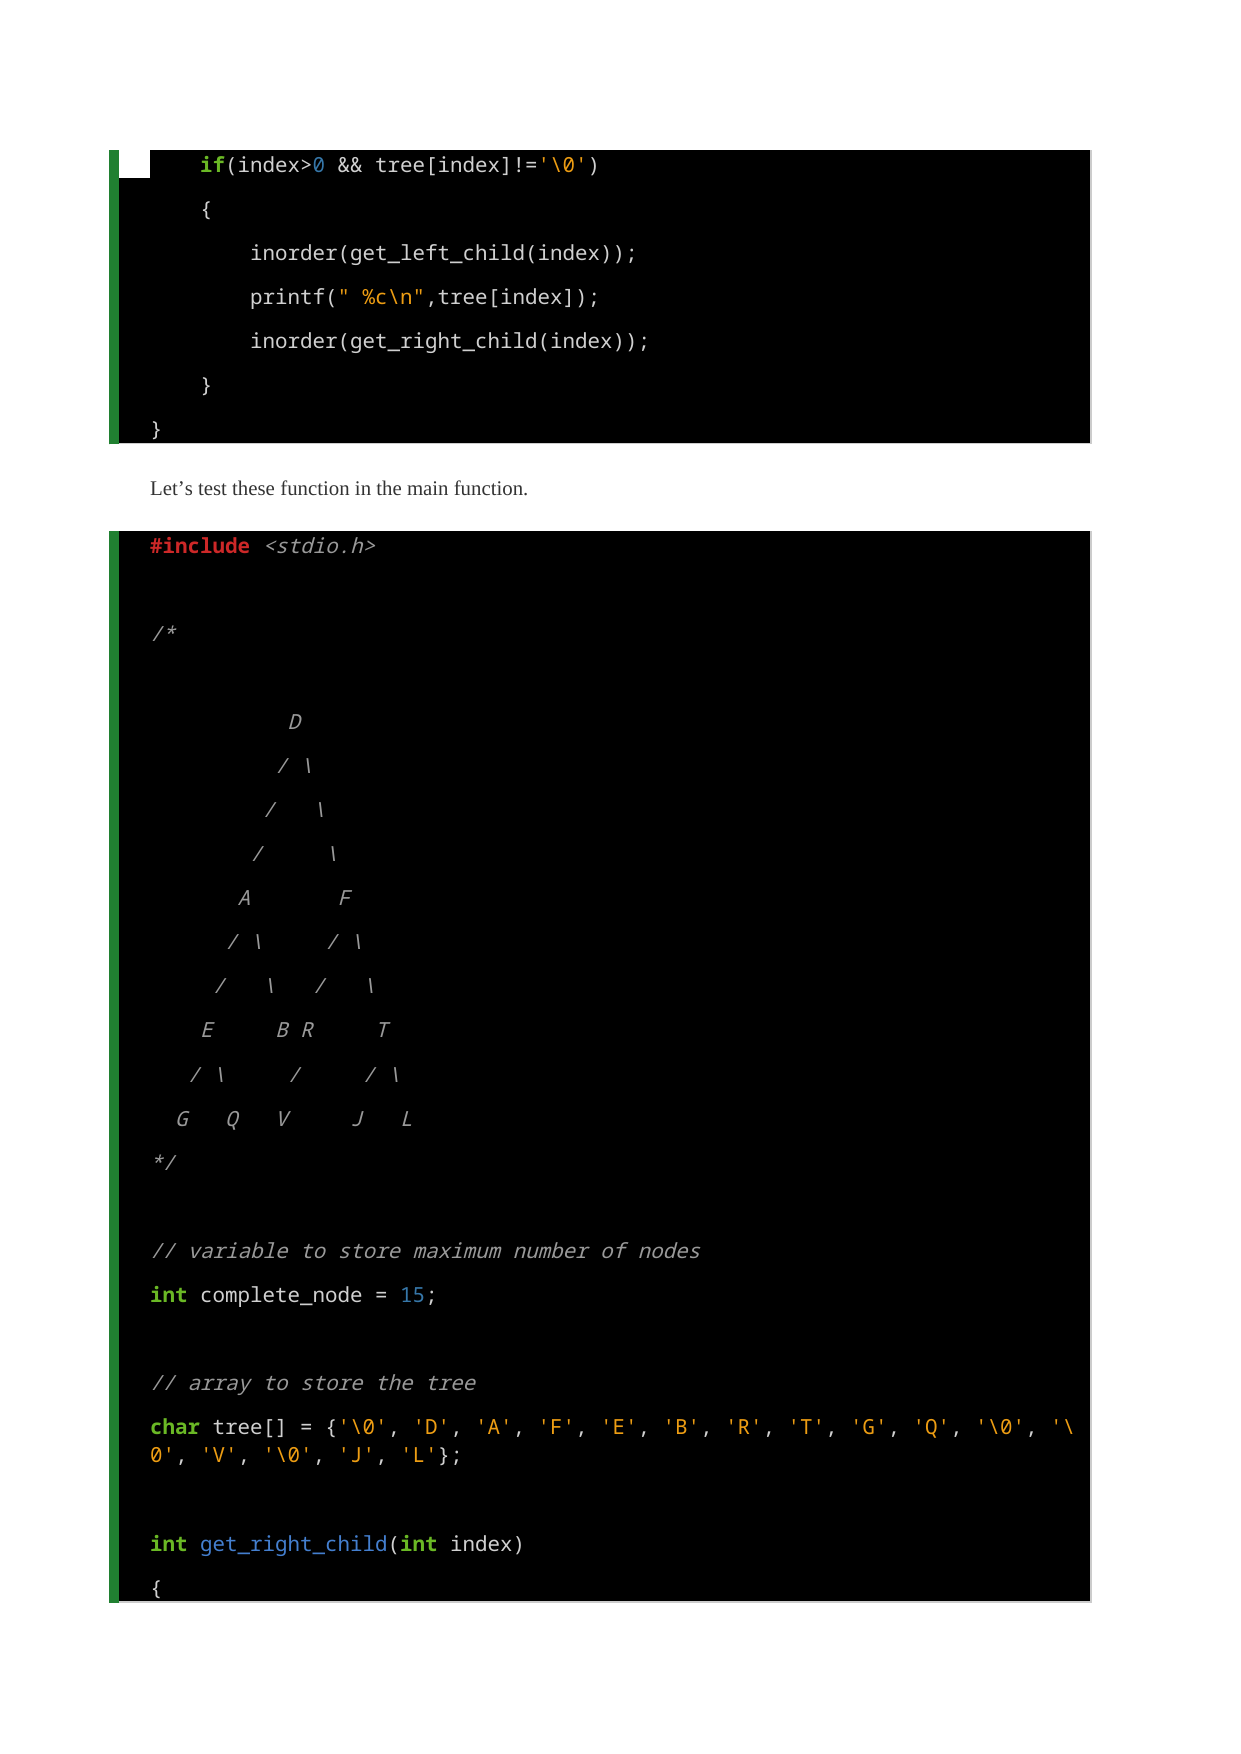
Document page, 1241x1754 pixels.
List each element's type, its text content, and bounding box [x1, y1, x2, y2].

text // variable to store maximum number of nodes [119, 1236, 1090, 1264]
text */ [119, 1148, 1090, 1176]
text / \ [119, 839, 1090, 868]
text /* [119, 619, 1090, 647]
text int complete_node = 15; [119, 1280, 1090, 1308]
text / \ [119, 751, 1090, 780]
text Let’s test these function in the main function. [150, 476, 1090, 500]
text E B R T [119, 1016, 1090, 1044]
text { [119, 194, 1090, 222]
text / \ [119, 795, 1090, 824]
text G Q V J L [119, 1104, 1090, 1132]
text D [119, 707, 1090, 736]
text if(index>0 && tree[index]!='\0') [150, 150, 1090, 178]
text // array to store the tree [119, 1368, 1090, 1397]
text / \ / \ [119, 972, 1090, 1000]
text A F [119, 883, 1090, 912]
text printf(" %c\n",tree[index]); [119, 282, 1090, 311]
text } [119, 370, 1090, 399]
text / \ / \ [119, 927, 1090, 956]
text inorder(get_left_child(index)); [119, 238, 1090, 267]
text int get_right_child(int index) [119, 1529, 1090, 1557]
text { [119, 1573, 1090, 1601]
text #include <stdio.h> [119, 531, 1090, 559]
text / \ / / \ [119, 1060, 1090, 1088]
text } [119, 414, 1090, 443]
text char tree[] = {'\0', 'D', 'A', 'F', 'E', 'B', 'R', 'T', 'G', 'Q', '\0', '\0', 'V', '\0', 'J', 'L'}; [119, 1412, 1090, 1469]
text inorder(get_right_child(index)); [119, 326, 1090, 355]
